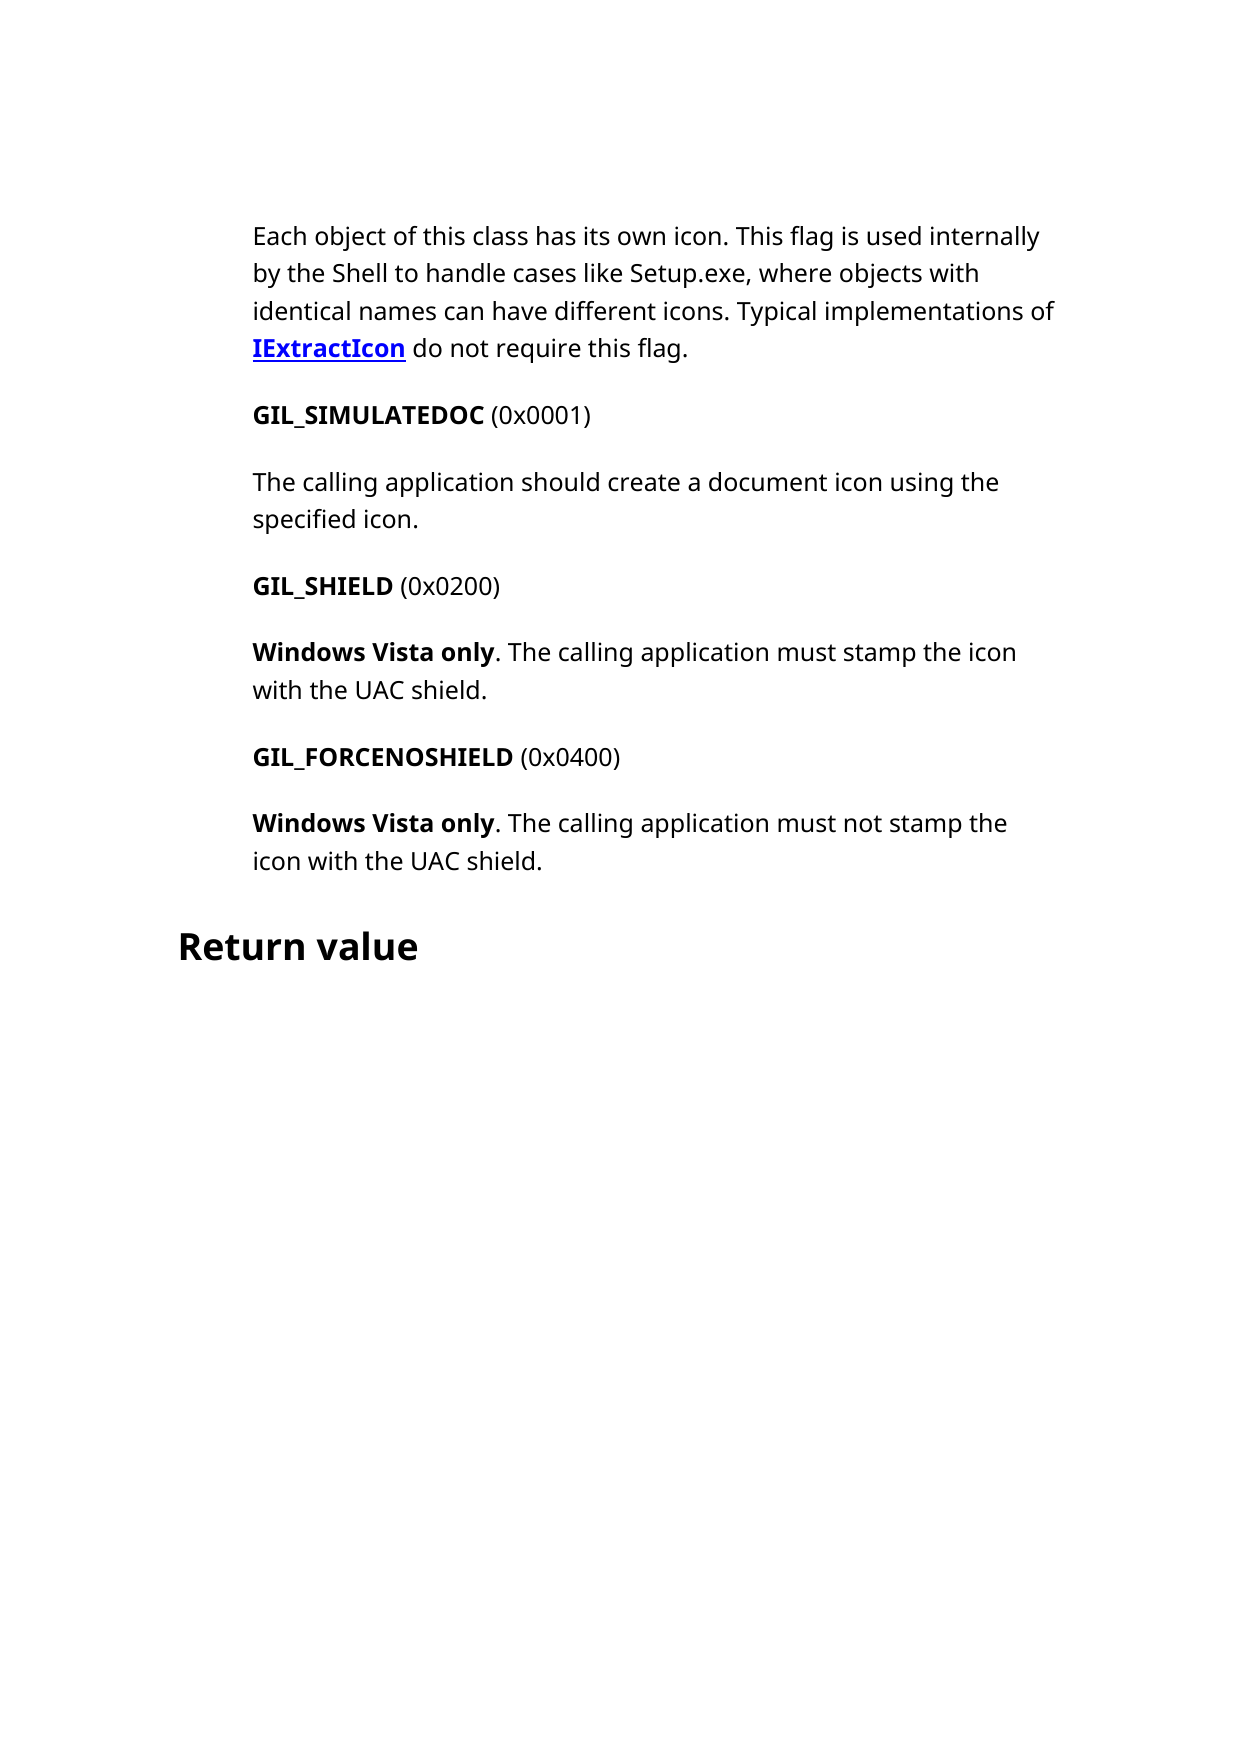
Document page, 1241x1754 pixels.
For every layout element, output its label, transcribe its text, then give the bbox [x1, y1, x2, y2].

text GIL_SIMULATEDOC (0x0001) [252, 396, 1063, 433]
text GIL_SHIELD (0x0200) [252, 567, 1063, 604]
text Each object of this class has its own icon. This flag is used internally by the Shell to handle cases like Setup.exe, where objects with identical names can have different icons. Typical implementations of IExtractIcon do not require this flag. [252, 217, 1063, 367]
text Return value [177, 908, 1063, 983]
text The calling application should create a document icon using the specified icon. [252, 463, 1063, 538]
text Windows Vista only. The calling application must not stamp the icon with the UAC shield. [252, 804, 1063, 879]
text Windows Vista only. The calling application must stamp the icon with the UAC shield. [252, 633, 1063, 708]
text GIL_FORCENOSHIELD (0x0400) [252, 738, 1063, 775]
